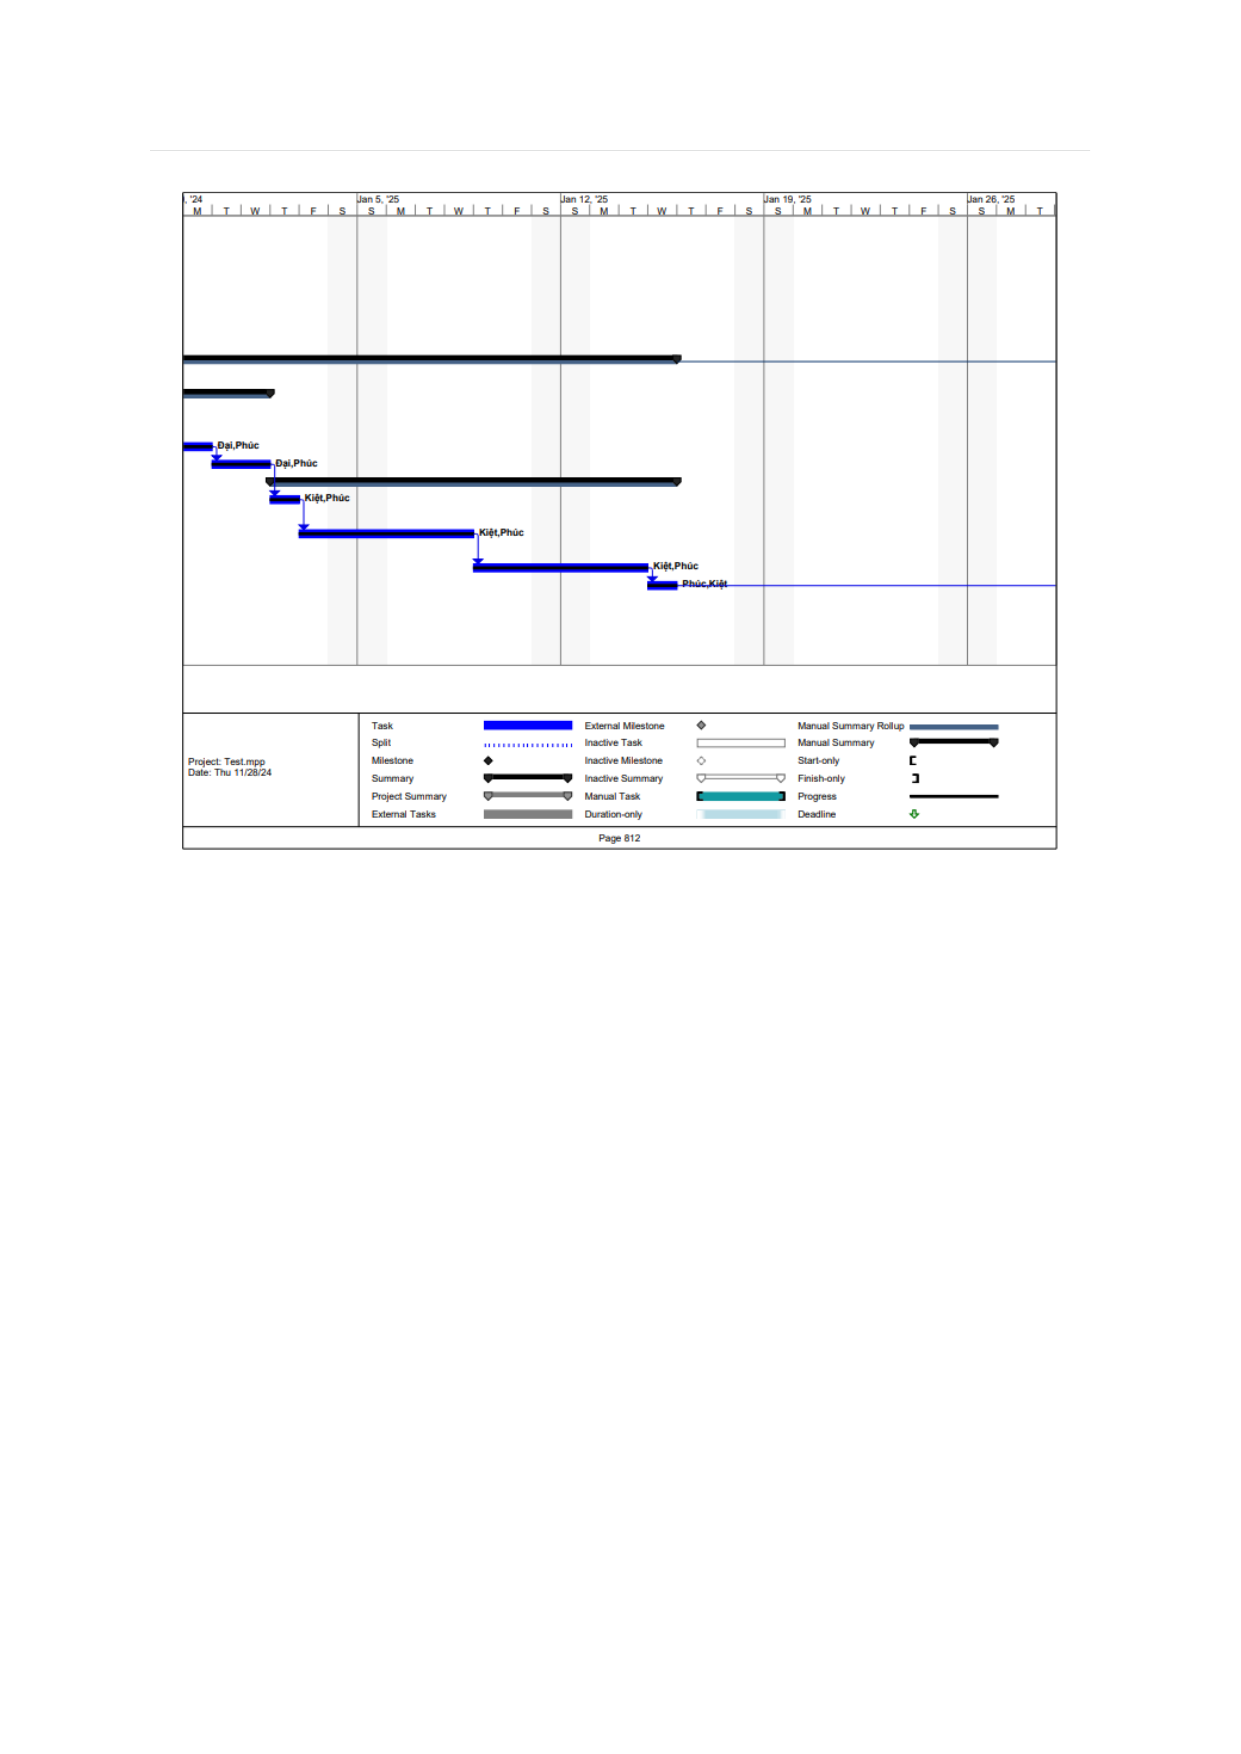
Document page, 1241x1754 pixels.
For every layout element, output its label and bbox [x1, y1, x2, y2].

picture [150, 150, 1091, 881]
